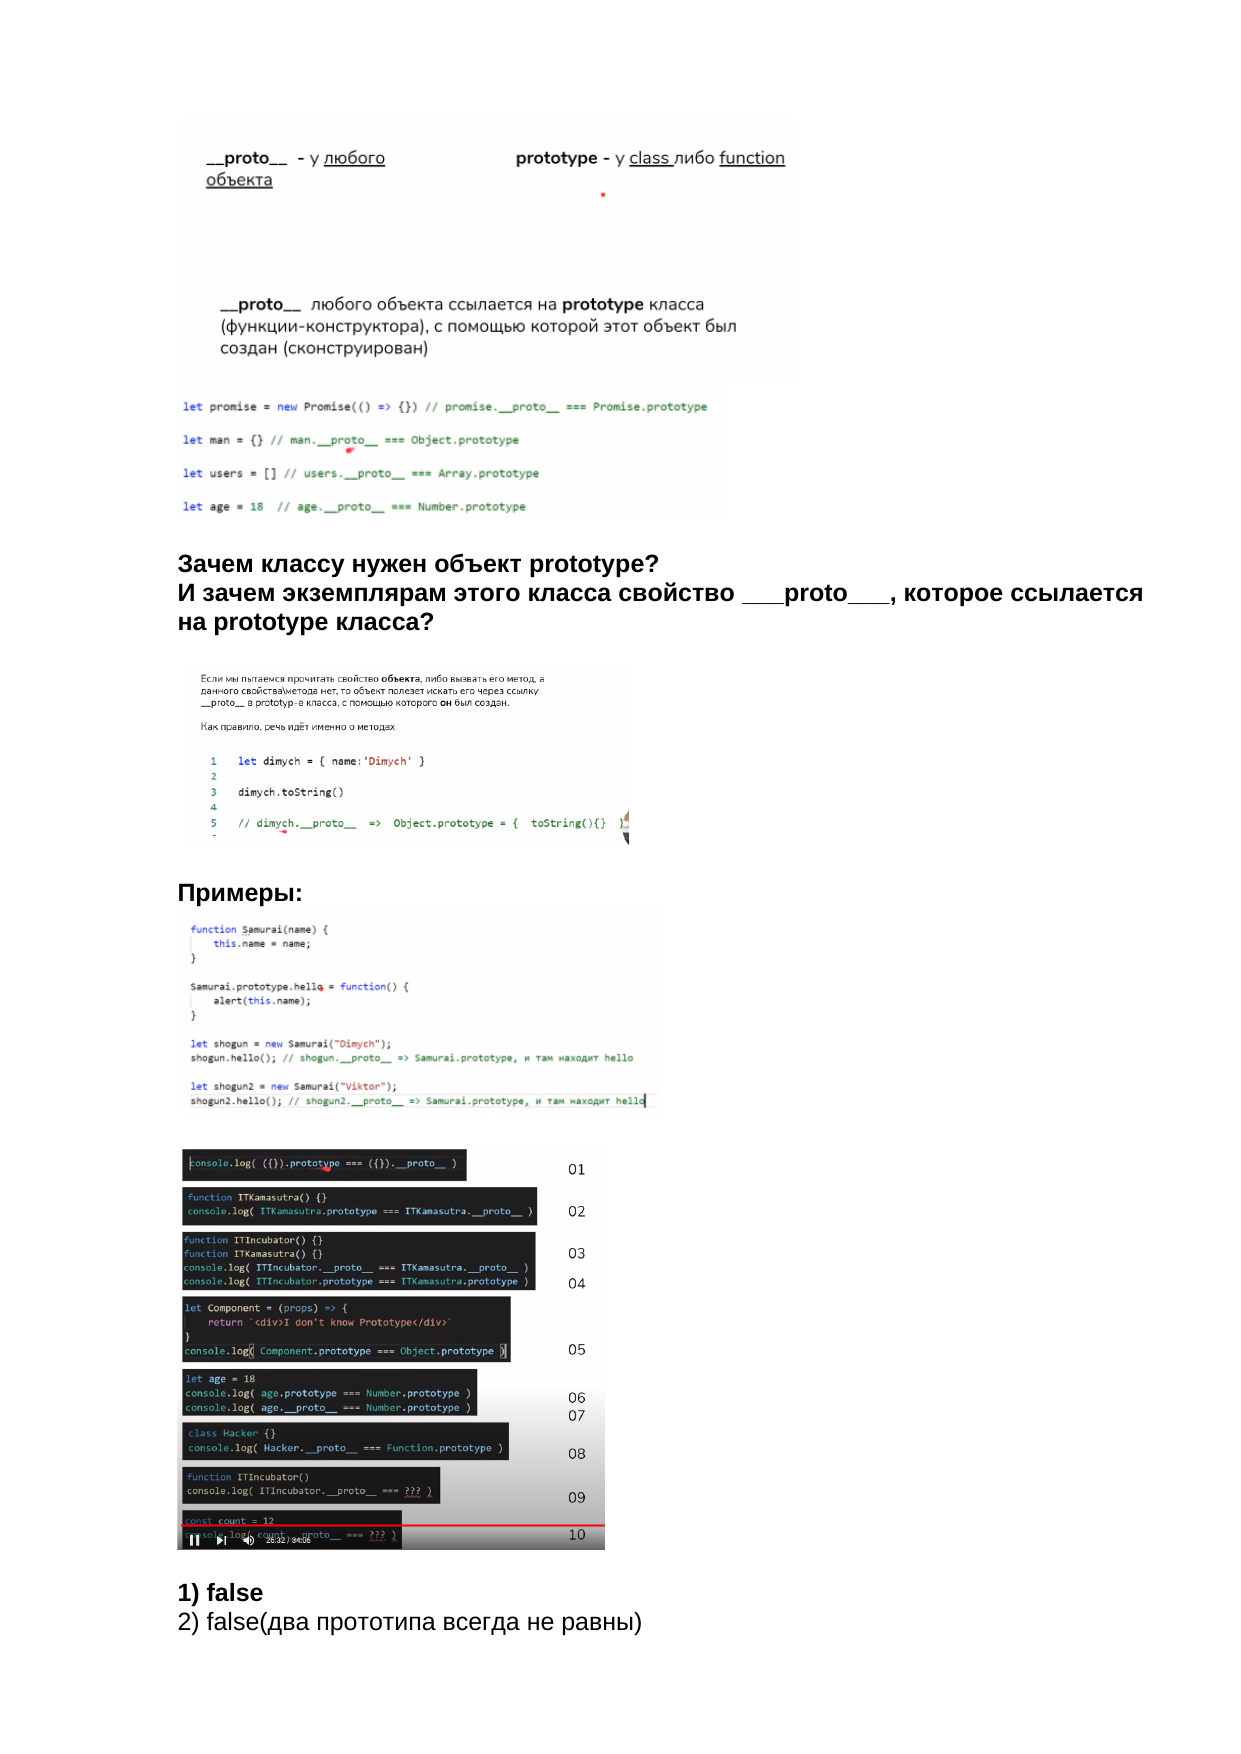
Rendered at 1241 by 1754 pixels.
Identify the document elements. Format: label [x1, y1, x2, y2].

picture [177, 907, 665, 1118]
subtitle [177, 118, 1152, 1636]
picture [177, 1146, 605, 1550]
picture [184, 664, 629, 845]
picture [177, 118, 802, 521]
